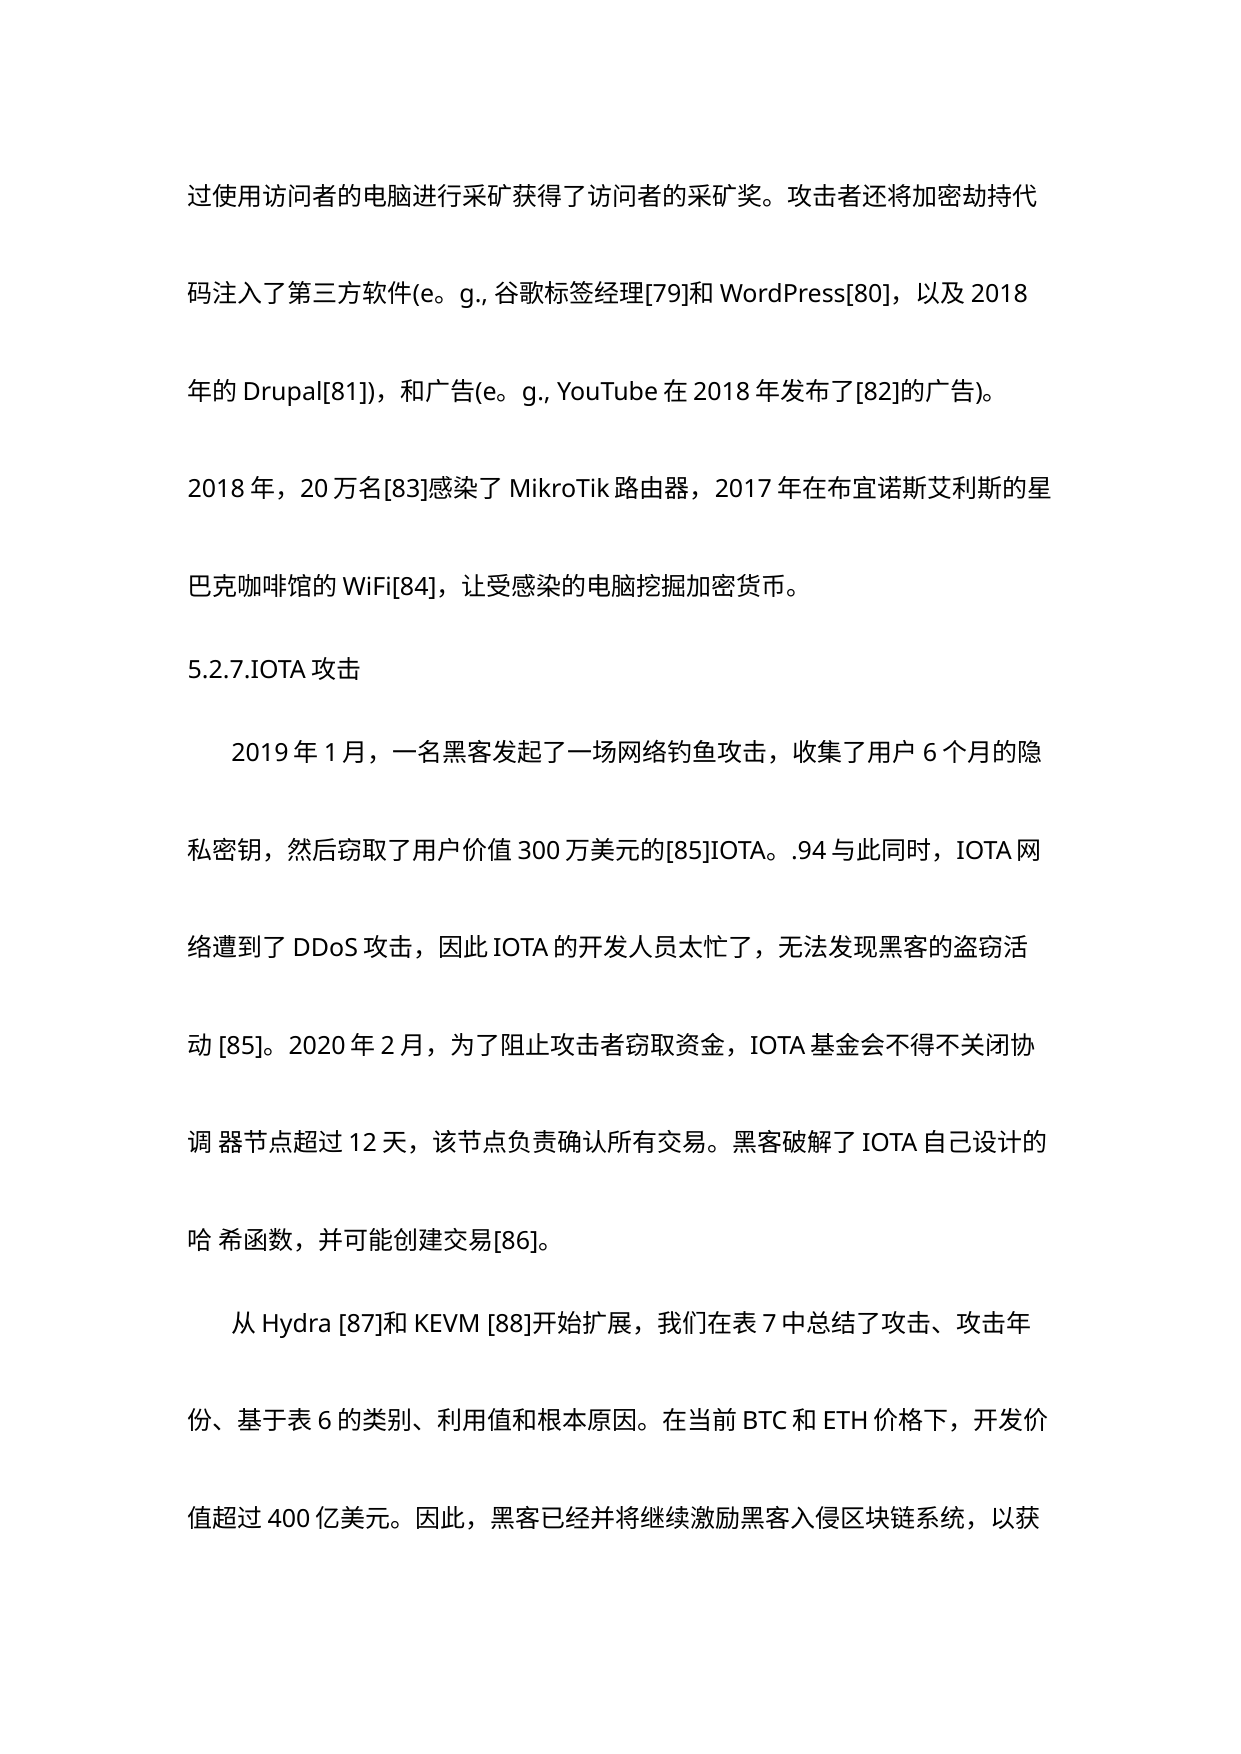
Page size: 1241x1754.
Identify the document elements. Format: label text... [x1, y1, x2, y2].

text 5.2.7.IOTA攻击 [187, 635, 1053, 700]
text 2019年1月，一名黑客发起了一场网络钓鱼攻击，收集了用户6个月的隐 私密钥，然后窃取了用户价值300万美元的[85]IOTA。.94与此同时，IOTA网 络遭到了DDoS攻击，因此IOTA的开发人员太忙了，无法发现黑客的盗窃活动 [85]。2020年2月，为了阻止攻击者窃取资金，IOTA基金会不得不关闭协调 器节点超过12天，该节点负责确认所有交易。黑客破解了IOTA自己设计的哈 希函数，并可能创建交易[86]。 [187, 718, 1053, 1271]
text 从Hydra [87]和KEVM [88]开始扩展，我们在表7中总结了攻击、攻击年 份、基于表6的类别、利用值和根本原因。在当前BTC和ETH价格下，开发价 值超过400亿美元。因此，黑客已经并将继续激励黑客入侵区块链系统，以获得巨大的利益。 [187, 1289, 1053, 1549]
